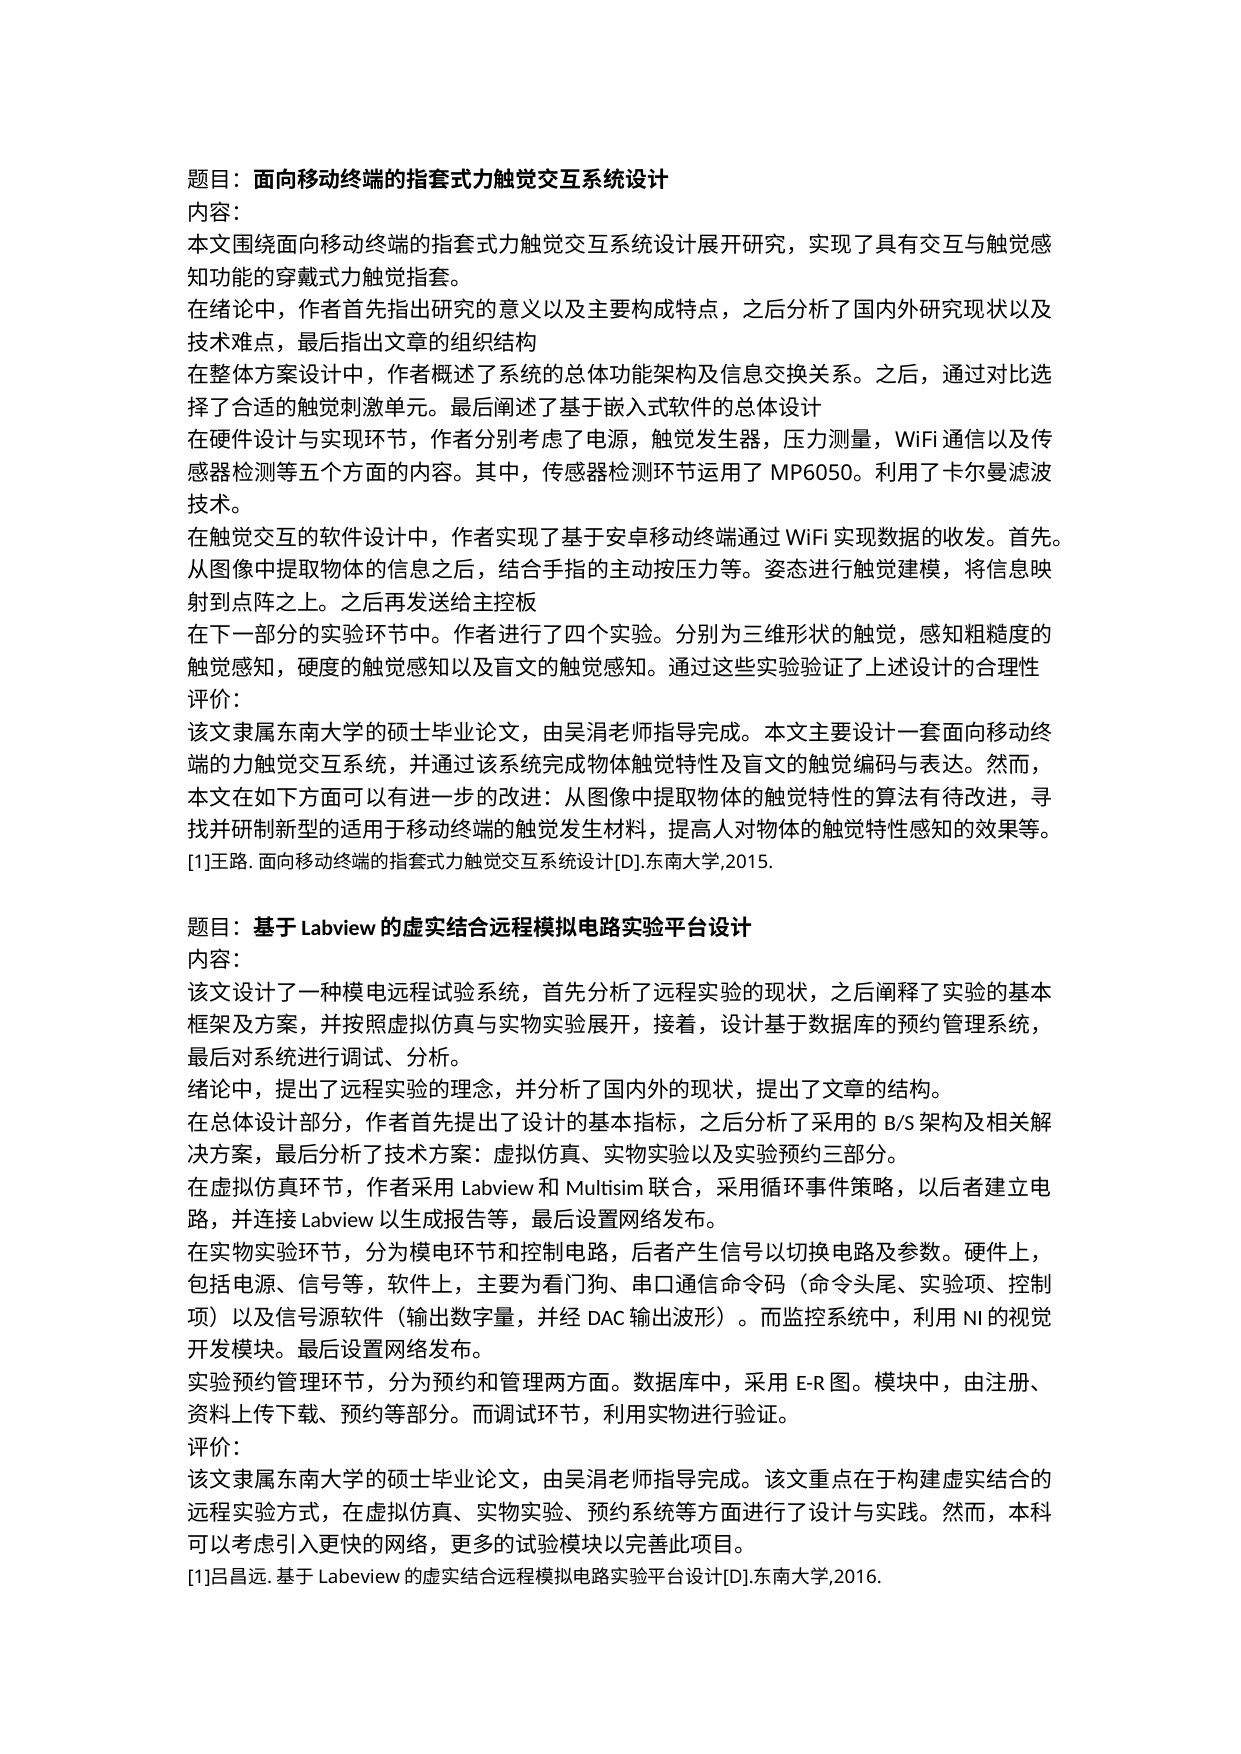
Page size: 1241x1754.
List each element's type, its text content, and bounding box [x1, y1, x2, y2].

text [1]吕昌远. 基于Labeview的虚实结合远程模拟电路实验平台设计[D].东南大学,2016. [187, 1559, 1053, 1592]
text 该文设计了一种模电远程试验系统，首先分析了远程实验的现状，之后阐释了实验的基本框架及方案，并按照虚拟仿真与实物实验展开，接着，设计基于数据库的预约管理系统，最后对系统进行调试、分析。 [187, 974, 1053, 1072]
text 题目：面向移动终端的指套式力触觉交互系统设计 [187, 162, 1053, 194]
text 在绪论中，作者首先指出研究的意义以及主要构成特点，之后分析了国内外研究现状以及技术难点，最后指出文章的组织结构 [187, 292, 1053, 357]
text 在整体方案设计中，作者概述了系统的总体功能架构及信息交换关系。之后，通过对比选择了合适的触觉刺激单元。最后阐述了基于嵌入式软件的总体设计 [187, 357, 1053, 422]
text [1]王路. 面向移动终端的指套式力触觉交互系统设计[D].东南大学,2015. [187, 844, 1053, 877]
text 内容： [187, 942, 1053, 974]
text 该文隶属东南大学的硕士毕业论文，由吴涓老师指导完成。本文主要设计一套面向移动终端的力触觉交互系统，并通过该系统完成物体触觉特性及盲文的触觉编码与表达。然而，本文在如下方面可以有进一步的改进：从图像中提取物体的触觉特性的算法有待改进，寻找并研制新型的适用于移动终端的触觉发生材料，提高人对物体的触觉特性感知的效果等。 [187, 714, 1053, 844]
text 评价： [187, 682, 1053, 714]
text 评价： [187, 1429, 1053, 1462]
text 本文围绕面向移动终端的指套式力触觉交互系统设计展开研究，实现了具有交互与触觉感知功能的穿戴式力触觉指套。 [187, 227, 1053, 292]
text 在总体设计部分，作者首先提出了设计的基本指标，之后分析了采用的B/S架构及相关解决方案，最后分析了技术方案：虚拟仿真、实物实验以及实验预约三部分。 [187, 1104, 1053, 1169]
text 绪论中，提出了远程实验的理念，并分析了国内外的现状，提出了文章的结构。 [187, 1072, 1053, 1104]
text 内容： [187, 194, 1053, 227]
text 实验预约管理环节，分为预约和管理两方面。数据库中，采用E-R图。模块中，由注册、资料上传下载、预约等部分。而调试环节，利用实物进行验证。 [187, 1364, 1053, 1429]
text 在硬件设计与实现环节，作者分别考虑了电源，触觉发生器，压力测量，WiFi通信以及传感器检测等五个方面的内容。其中，传感器检测环节运用了MP6050。利用了卡尔曼滤波技术。 [187, 422, 1053, 519]
text 在实物实验环节，分为模电环节和控制电路，后者产生信号以切换电路及参数。硬件上，包括电源、信号等，软件上，主要为看门狗、串口通信命令码（命令头尾、实验项、控制项）以及信号源软件（输出数字量，并经DAC输出波形）。而监控系统中，利用NI的视觉开发模块。最后设置网络发布。 [187, 1234, 1053, 1364]
text 在触觉交互的软件设计中，作者实现了基于安卓移动终端通过WiFi实现数据的收发。首先。从图像中提取物体的信息之后，结合手指的主动按压力等。姿态进行触觉建模，将信息映射到点阵之上。之后再发送给主控板 [187, 519, 1053, 617]
text 该文隶属东南大学的硕士毕业论文，由吴涓老师指导完成。该文重点在于构建虚实结合的远程实验方式，在虚拟仿真、实物实验、预约系统等方面进行了设计与实践。然而，本科可以考虑引入更快的网络，更多的试验模块以完善此项目。 [187, 1462, 1053, 1559]
text 在虚拟仿真环节，作者采用Labview和Multisim联合，采用循环事件策略，以后者建立电路，并连接Labview以生成报告等，最后设置网络发布。 [187, 1169, 1053, 1234]
text 在下一部分的实验环节中。作者进行了四个实验。分别为三维形状的触觉，感知粗糙度的触觉感知，硬度的触觉感知以及盲文的触觉感知。通过这些实验验证了上述设计的合理性 [187, 617, 1053, 682]
text 题目：基于Labview的虚实结合远程模拟电路实验平台设计 [187, 909, 1053, 942]
